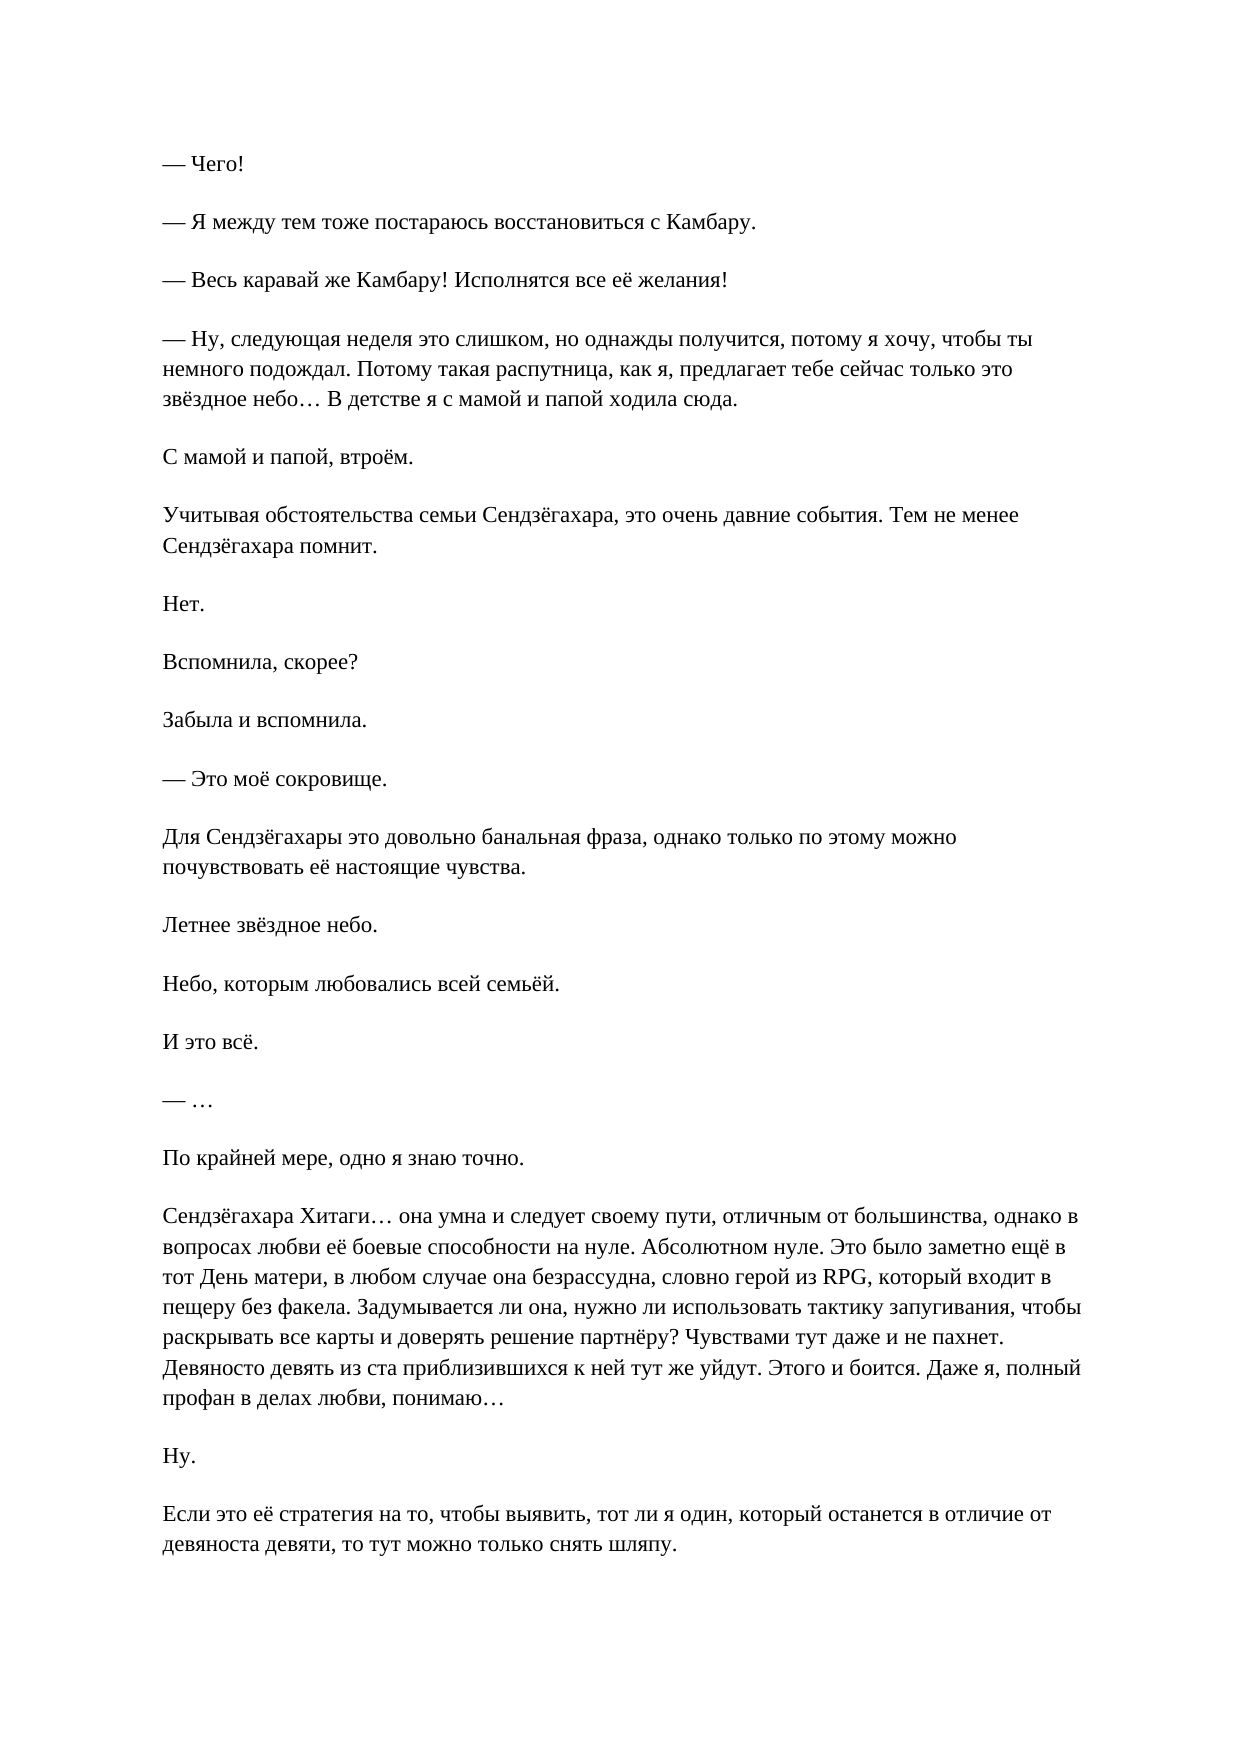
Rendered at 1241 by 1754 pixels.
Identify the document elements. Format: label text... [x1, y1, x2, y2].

text — Весь каравай же Камбару! Исполнятся все её желания! [162, 266, 1090, 293]
text Летнее звёздное небо. [162, 911, 1090, 938]
text По крайней мере, одно я знаю точно. [162, 1144, 1090, 1171]
text Сендзёгахара Хитаги… она умна и следует своему пути, отличным от большинства, однако в вопросах любви её боевые способности на нуле. Абсолютном нуле. Это было заметно ещё в тот День матери, в любом случае она безрассудна, словно герой из RPG, который входит в пещеру без факела. Задумывается ли она, нужно ли использовать тактику запугивания, чтобы раскрывать все карты и доверять решение партнёру? Чувствами тут даже и не пахнет. Девяносто девять из ста приблизившихся к ней тут же уйдут. Этого и боится. Даже я, полный профан в делах любви, понимаю… [162, 1202, 1090, 1410]
text С мамой и папой, втроём. [162, 443, 1090, 470]
text Учитывая обстоятельства семьи Сендзёгахара, это очень давние события. Тем не менее Сендзёгахара помнит. [162, 502, 1090, 558]
text — Чего! [162, 150, 1090, 176]
text Забыла и вспомнила. [162, 706, 1090, 733]
text Для Сендзёгахары это довольно банальная фраза, однако только по этому можно почувствовать её настоящие чувства. [162, 823, 1090, 879]
text — … [162, 1086, 1090, 1112]
text Нет. [162, 590, 1090, 616]
text Если это её стратегия на то, чтобы выявить, тот ли я один, который останется в отличие от девяноста девяти, то тут можно только снять шляпу. [162, 1500, 1090, 1557]
text Небо, которым любовались всей семьёй. [162, 969, 1090, 996]
text Ну. [162, 1442, 1090, 1468]
text Вспомнила, скорее? [162, 648, 1090, 674]
text — Это моё сокровище. [162, 765, 1090, 791]
text И это всё. [162, 1028, 1090, 1054]
text — Я между тем тоже постараюсь восстановиться с Камбару. [162, 208, 1090, 234]
text — Ну, следующая неделя это слишком, но однажды получится, потому я хочу, чтобы ты немного подождал. Потому такая распутница, как я, предлагает тебе сейчас только это звёздное небо… В детстве я с мамой и папой ходила сюда. [162, 325, 1090, 411]
